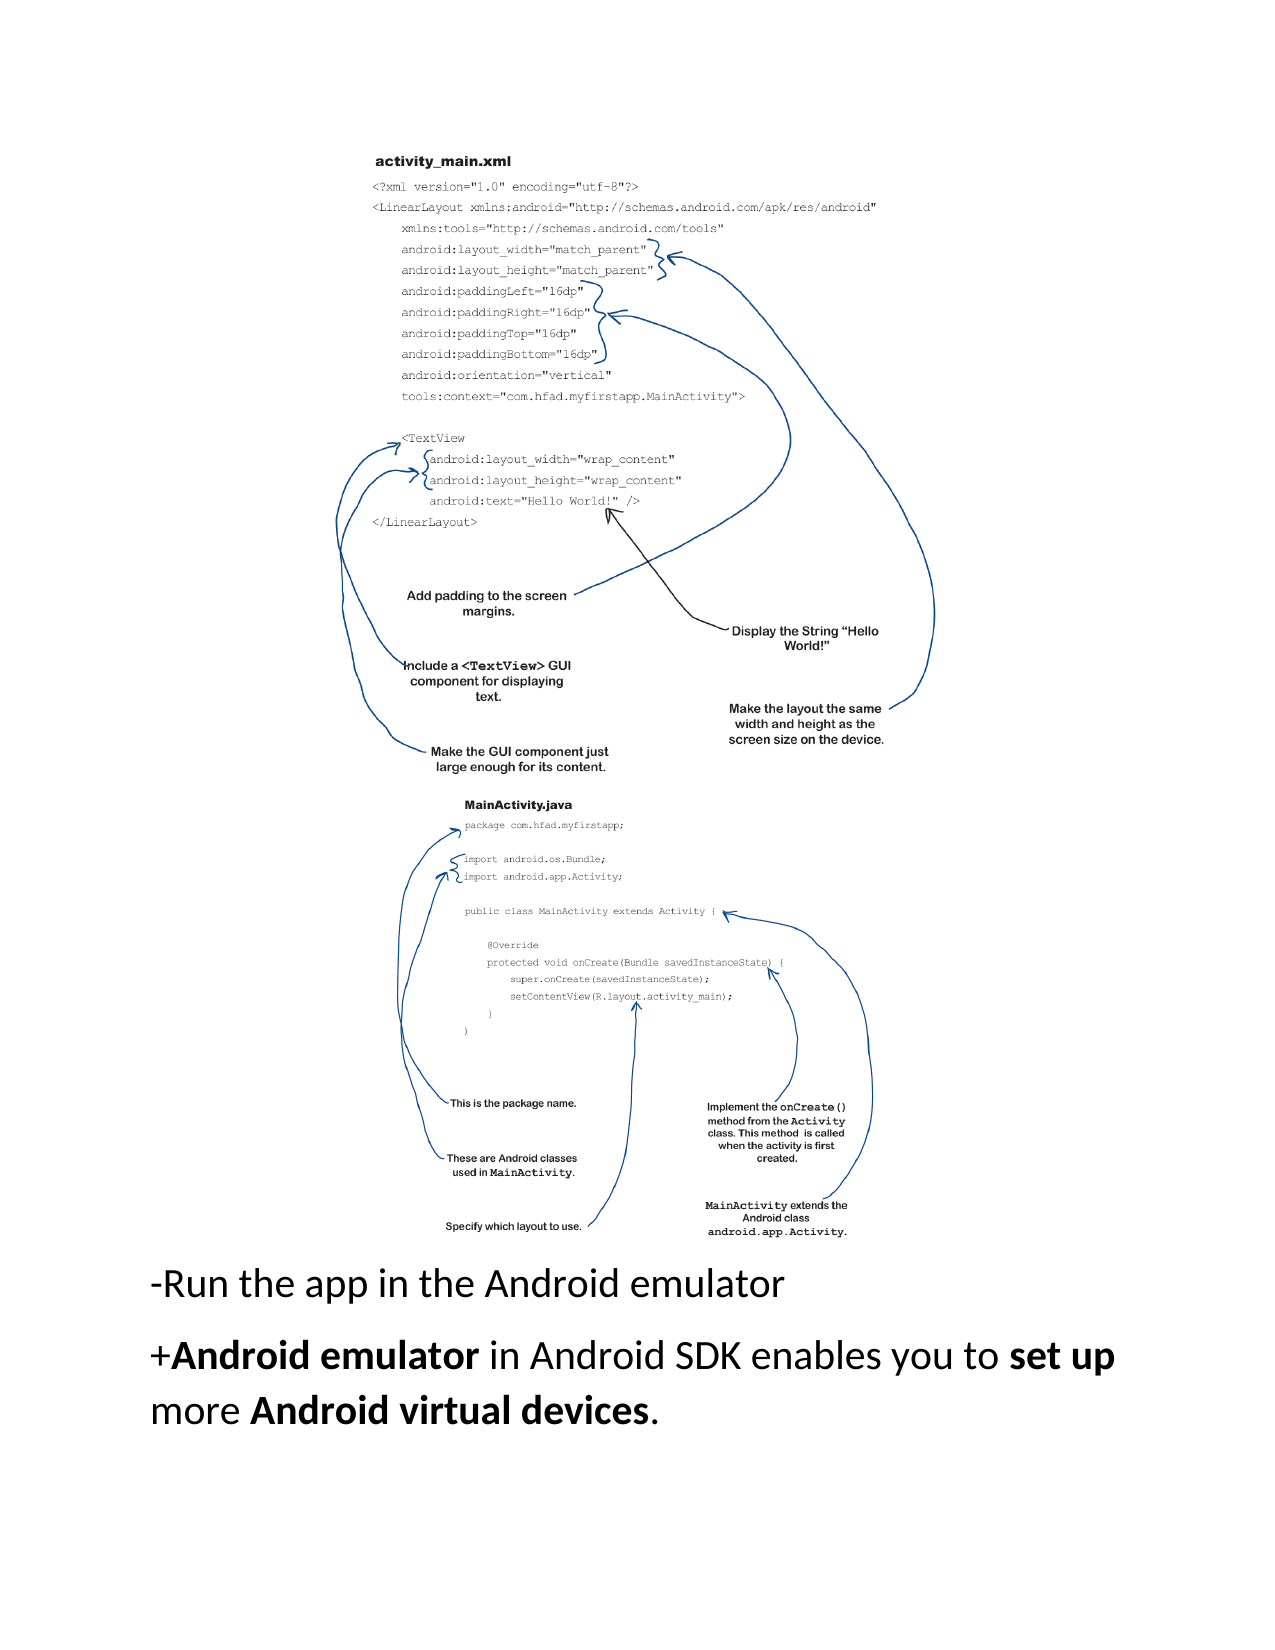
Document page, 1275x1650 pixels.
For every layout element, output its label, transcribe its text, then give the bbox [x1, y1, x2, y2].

picture [334, 150, 941, 778]
text +Android emulator in Android SDK enables you to set up more Android virtual devices. [150, 1329, 1125, 1434]
picture [395, 796, 880, 1239]
text -Run the app in the Android emulator [150, 1257, 1125, 1308]
